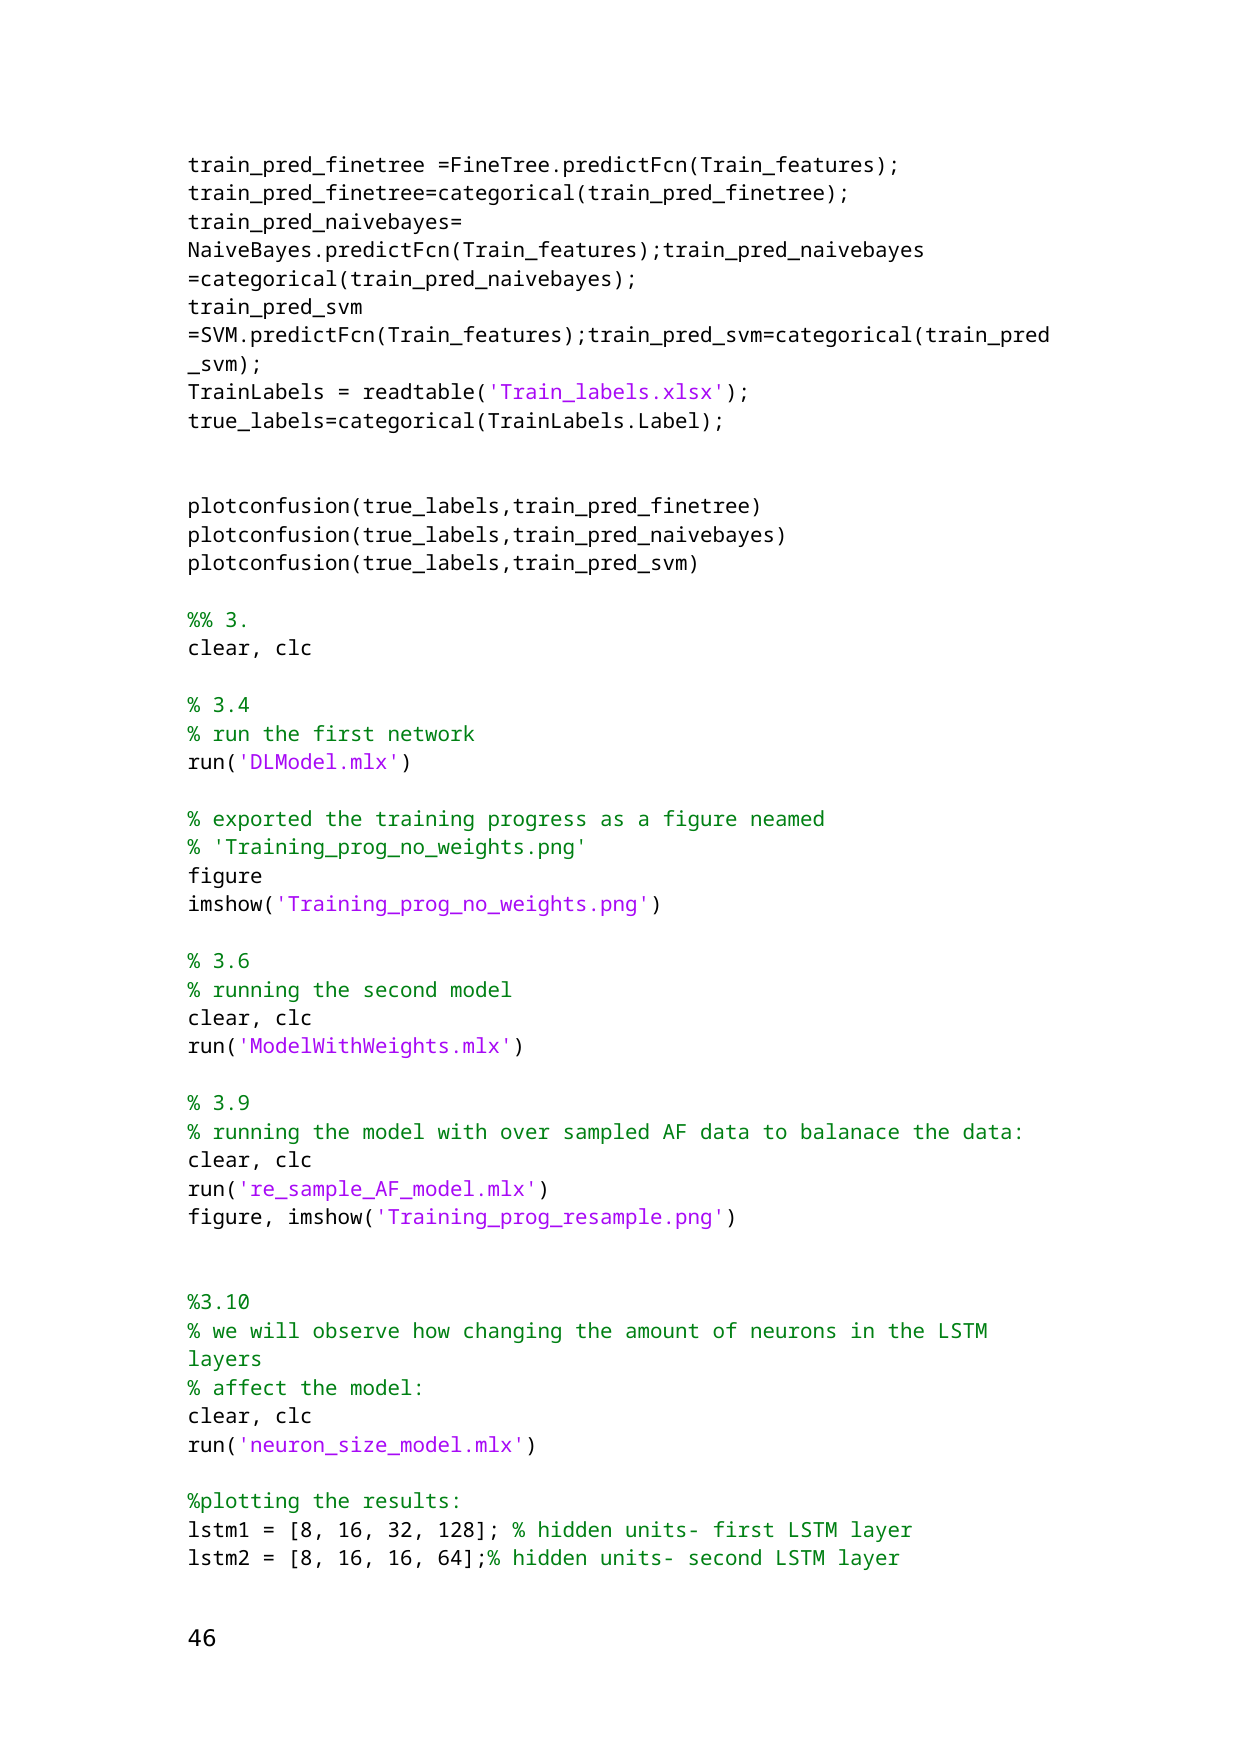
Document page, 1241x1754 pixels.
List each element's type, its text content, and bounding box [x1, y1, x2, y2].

text % affect the model: [187, 1373, 1053, 1401]
text % run the first network [187, 719, 1053, 747]
text % exported the training progress as a figure neamed [187, 804, 1053, 832]
text plotconfusion(true_labels,train_pred_svm) [187, 548, 1053, 577]
text run('ModelWithWeights.mlx') [187, 1032, 1053, 1060]
text clear, clc [187, 1401, 1053, 1430]
text clear, clc [187, 1145, 1053, 1174]
text % running the second model [187, 975, 1053, 1003]
text lstm1 = [8, 16, 32, 128]; % hidden units- first LSTM layer [187, 1515, 1053, 1543]
text train_pred_finetree =FineTree.predictFcn(Train_features); train_pred_finetree=categorical(train_pred_finetree); [187, 150, 1053, 207]
text clear, clc [187, 1003, 1053, 1032]
text plotconfusion(true_labels,train_pred_naivebayes) [187, 520, 1053, 548]
text TrainLabels = readtable('Train_labels.xlsx'); [187, 377, 1053, 406]
text train_pred_svm =SVM.predictFcn(Train_features);train_pred_svm=categorical(train_pred_svm); [187, 292, 1053, 377]
text % running the model with over sampled AF data to balanace the data: [187, 1117, 1053, 1145]
text true_labels=categorical(TrainLabels.Label); [187, 406, 1053, 434]
text %% 3. [187, 605, 1053, 633]
text plotconfusion(true_labels,train_pred_finetree) [187, 491, 1053, 520]
text train_pred_naivebayes= NaiveBayes.predictFcn(Train_features);train_pred_naivebayes =categorical(train_pred_naivebayes); [187, 207, 1053, 292]
text clear, clc [187, 633, 1053, 662]
text % 3.4 [187, 690, 1053, 719]
text % 3.6 [187, 946, 1053, 975]
text imshow('Training_prog_no_weights.png') [187, 889, 1053, 918]
text run('neuron_size_model.mlx') [187, 1430, 1053, 1458]
text run('DLModel.mlx') [187, 747, 1053, 776]
text figure, imshow('Training_prog_resample.png') [187, 1202, 1053, 1231]
text figure [187, 861, 1053, 889]
text % 'Training_prog_no_weights.png' [187, 832, 1053, 861]
text % 3.9 [187, 1088, 1053, 1117]
text run('re_sample_AF_model.mlx') [187, 1174, 1053, 1202]
text lstm2 = [8, 16, 16, 64];% hidden units- second LSTM layer [187, 1543, 1053, 1572]
text %plotting the results: [187, 1487, 1053, 1515]
text % we will observe how changing the amount of neurons in the LSTM layers [187, 1316, 1053, 1373]
text %3.10 [187, 1287, 1053, 1316]
